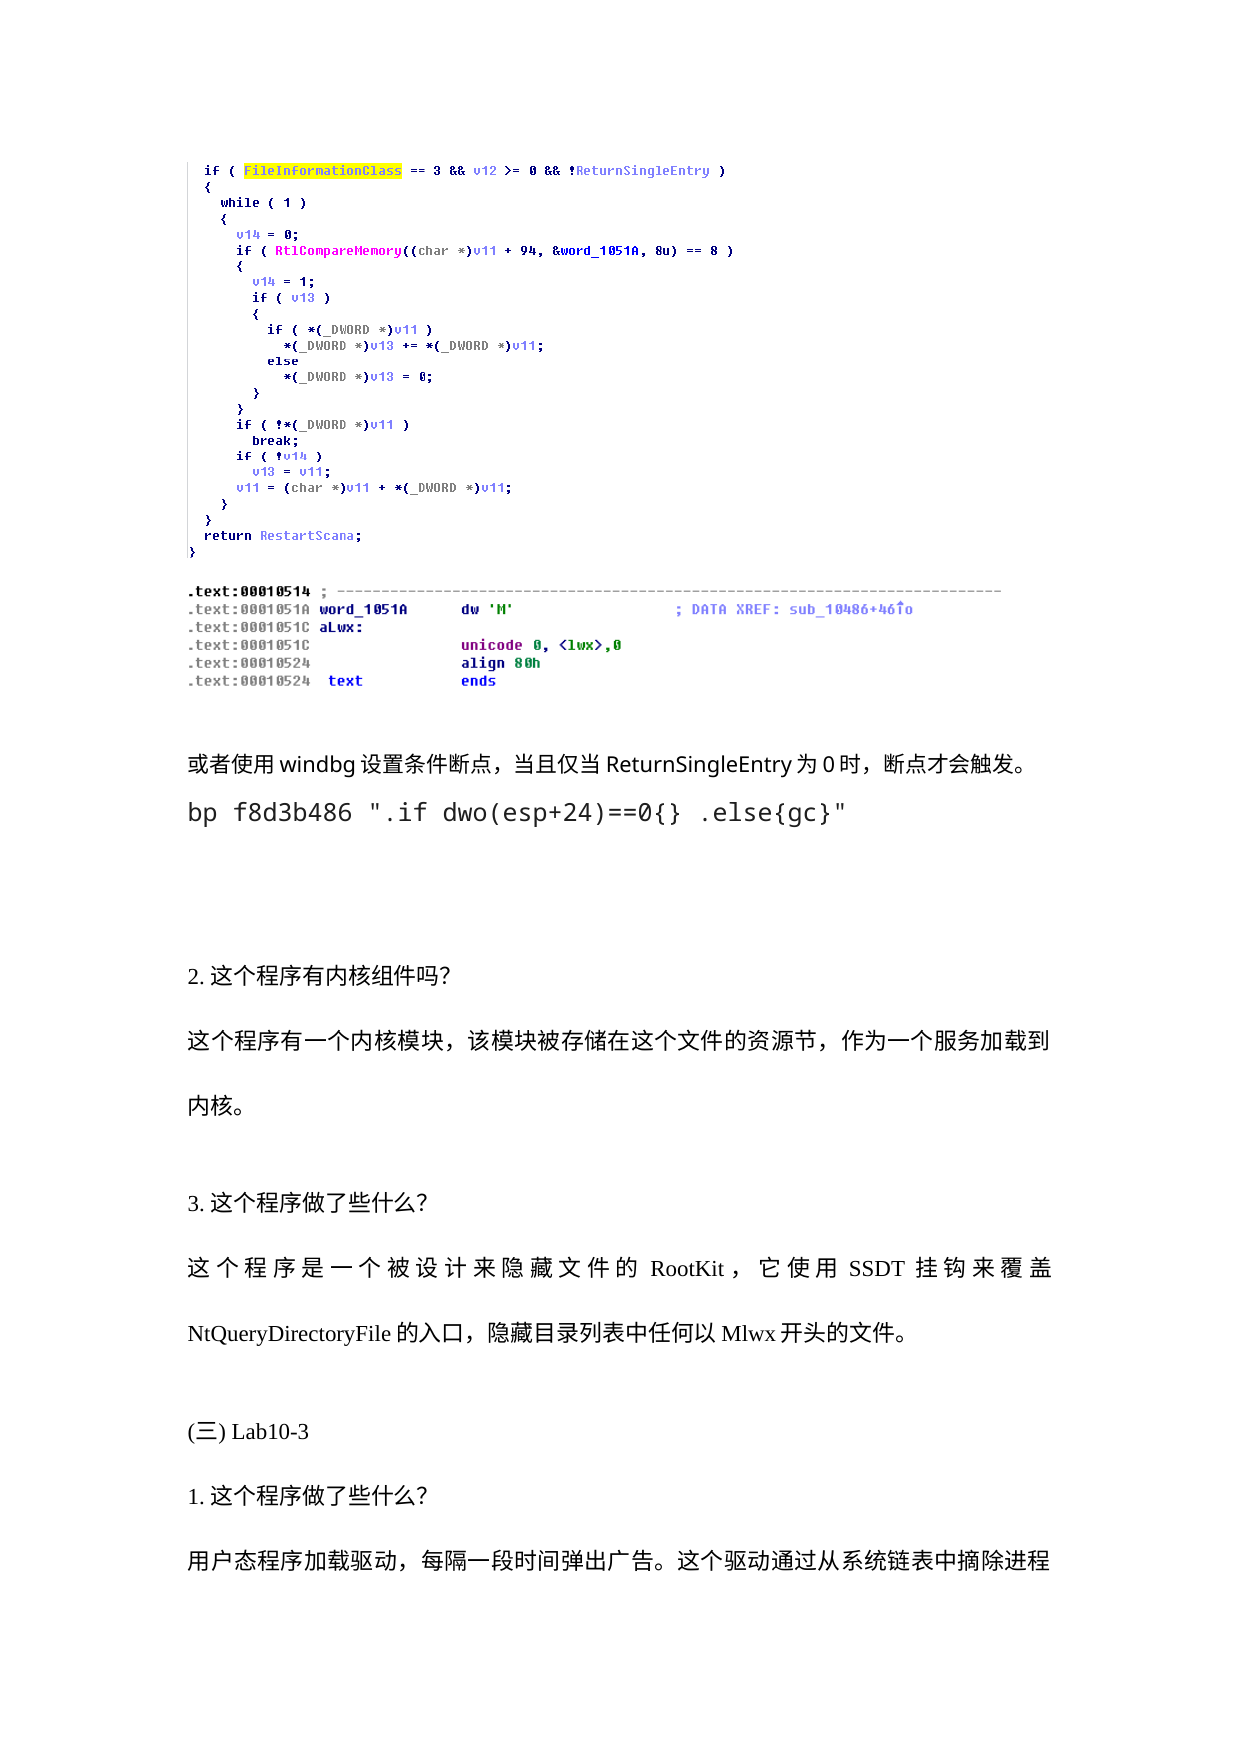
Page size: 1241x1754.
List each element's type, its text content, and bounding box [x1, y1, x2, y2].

picture [187, 584, 1052, 688]
picture [187, 162, 820, 558]
list 这个程序做了些什么？ [187, 1169, 1053, 1234]
list 这个程序有内核组件吗？ [187, 942, 1053, 1007]
list 或者使用windbg设置条件断点，当且仅当ReturnSingleEntry为0时，断点才会触发。 [187, 747, 1053, 779]
list 这个程序是一个被设计来隐藏文件的RootKit，它使用SSDT挂钩来覆盖NtQueryDirectoryFile的入口，隐藏目录列表中任何以Mlwx开头的文件。 [187, 1234, 1053, 1364]
list Lab10-3 [187, 1397, 1053, 1462]
list 这个程序有一个内核模块，该模块被存储在这个文件的资源节，作为一个服务加载到内核。 [187, 1007, 1053, 1137]
list 这个程序做了些什么？ [187, 1462, 1053, 1527]
list bp f8d3b486 ".if dwo(esp+24)==0{} .else{gc}" [187, 779, 1053, 844]
list 用户态程序加载驱动，每隔一段时间弹出广告。这个驱动通过从系统链表中摘除进程环境块(PEB)来隐藏进程。 [187, 1527, 1053, 1592]
